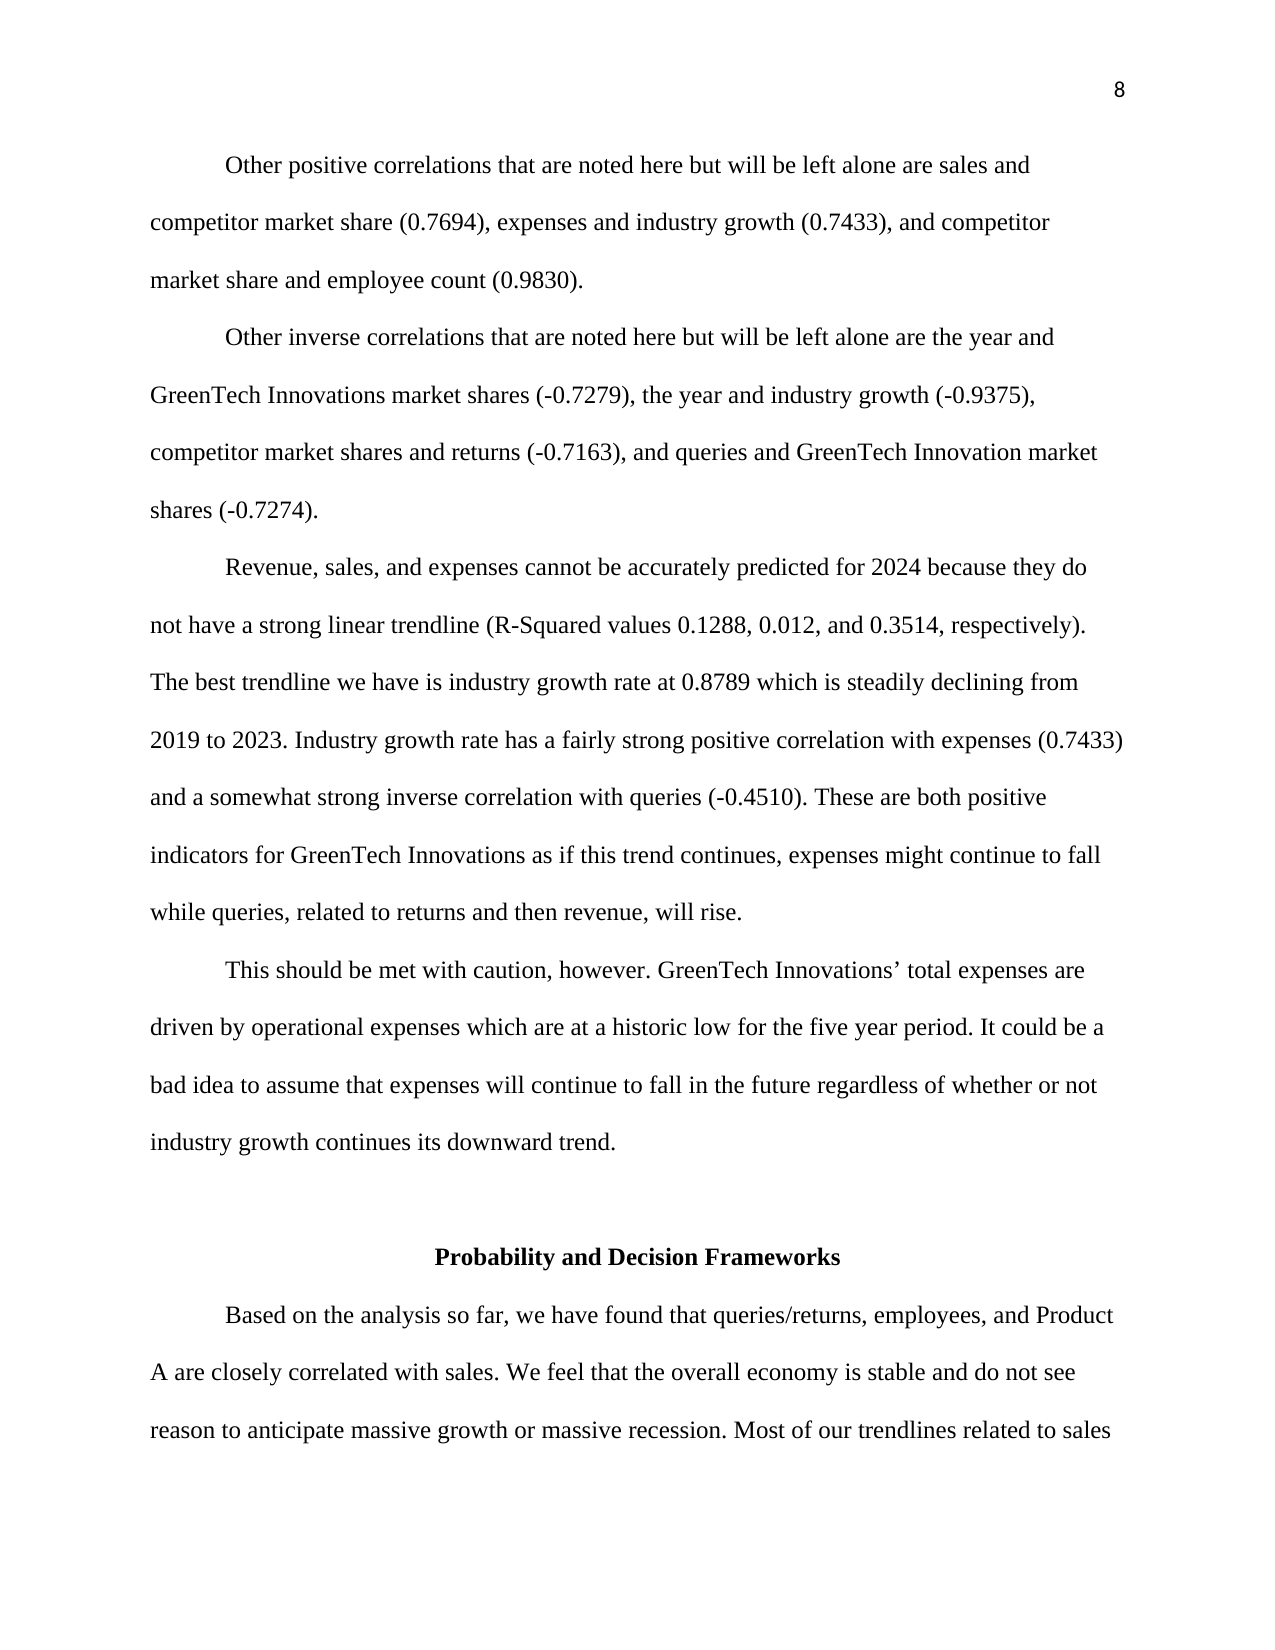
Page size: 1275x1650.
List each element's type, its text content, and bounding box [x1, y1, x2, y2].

text Probability and Decision Frameworks [150, 1242, 1125, 1271]
text Other positive correlations that are noted here but will be left alone are sales and competitor market share (0.7694), expenses and industry growth (0.7433), and competitor market share and employee count (0.9830). [150, 150, 1125, 294]
text Other inverse correlations that are noted here but will be left alone are the year and GreenTech Innovations market shares (-0.7279), the year and industry growth (-0.9375), competitor market shares and returns (-0.7163), and queries and GreenTech Innovation market shares (-0.7274). [150, 322, 1125, 524]
text This should be met with caution, however. GreenTech Innovations’ total expenses are driven by operational expenses which are at a historic low for the five year period. It could be a bad idea to assume that expenses will continue to fall in the future regardless of whether or not industry growth continues its downward trend. [150, 955, 1125, 1156]
text Revenue, sales, and expenses cannot be accurately predicted for 2024 because they do not have a strong linear trendline (R-Squared values 0.1288, 0.012, and 0.3514, respectively). The best trendline we have is industry growth rate at 0.8789 which is steadily declining from 2019 to 2023. Industry growth rate has a fairly strong positive correlation with expenses (0.7433) and a somewhat strong inverse correlation with queries (-0.4510). These are both positive indicators for GreenTech Innovations as if this trend continues, expenses might continue to fall while queries, related to returns and then revenue, will rise. [150, 552, 1125, 926]
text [150, 1300, 1125, 1444]
